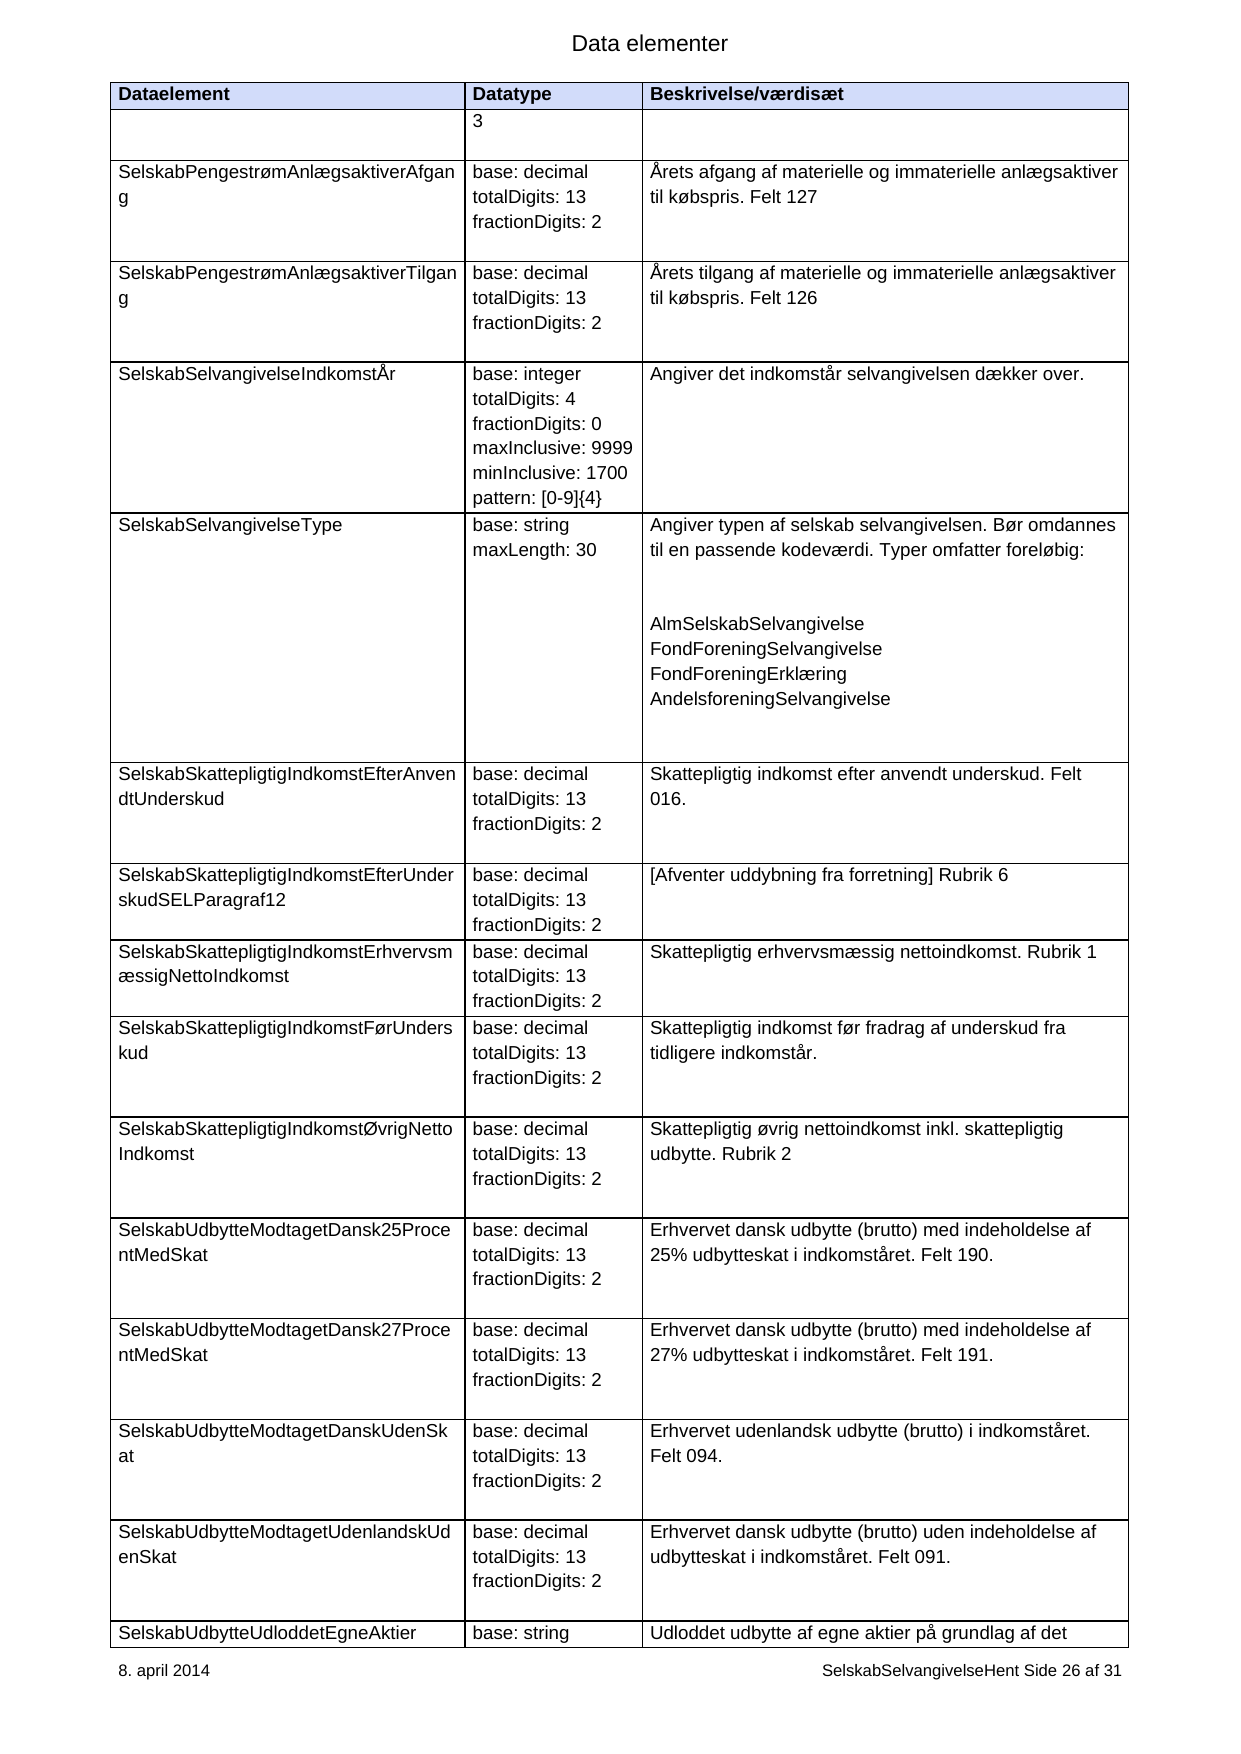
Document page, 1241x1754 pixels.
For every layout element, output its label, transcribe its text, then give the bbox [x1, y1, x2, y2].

table_cell SelskabPengestrømAnlægsaktiverTilgang [111, 262, 464, 361]
table_cell SelskabUdbytteModtagetDansk25ProcentMedSkat [111, 1219, 464, 1318]
table_cell Angiver det indkomstår selvangivelsen dækker over. [643, 363, 1128, 512]
table_cell Erhvervet udenlandsk udbytte (brutto) i indkomståret. Felt 094. [643, 1420, 1128, 1519]
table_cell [466, 1622, 642, 1647]
table_cell SelskabSkattepligtigIndkomstØvrigNettoIndkomst [111, 1118, 464, 1217]
table_cell base: decimal totalDigits: 13 fractionDigits: 2 [466, 161, 642, 261]
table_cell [466, 110, 642, 160]
table_cell SelskabSelvangivelseType [111, 514, 464, 762]
table_cell SelskabUdbytteModtagetDanskUdenSkat [111, 1420, 464, 1519]
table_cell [643, 110, 1128, 160]
table_cell base: integer totalDigits: 4 fractionDigits: 0 maxInclusive: 9999 minInclusive: 1700 pattern: [0-9]{4} [466, 363, 642, 512]
table_cell Erhvervet dansk udbytte (brutto) uden indeholdelse af udbytteskat i indkomståret. Felt 091. [643, 1521, 1128, 1620]
table_cell Skattepligtig erhvervsmæssig nettoindkomst. Rubrik 1 [643, 941, 1128, 1016]
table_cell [111, 110, 464, 160]
table_cell base: decimal totalDigits: 13 fractionDigits: 2 [466, 1118, 642, 1217]
table_cell base: string maxLength: 30 [466, 514, 642, 762]
table_cell base: decimal totalDigits: 13 fractionDigits: 2 [466, 1219, 642, 1318]
table_cell base: decimal totalDigits: 13 fractionDigits: 2 [466, 864, 642, 939]
table_cell base: decimal totalDigits: 13 fractionDigits: 2 [466, 1017, 642, 1116]
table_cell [111, 1622, 464, 1647]
table_cell SelskabSkattepligtigIndkomstFørUnderskud [111, 1017, 464, 1116]
table_cell Skattepligtig indkomst efter anvendt underskud. Felt 016. [643, 763, 1128, 862]
table_cell Erhvervet dansk udbytte (brutto) med indeholdelse af 25% udbytteskat i indkomståret. Felt 190. [643, 1219, 1128, 1318]
table_cell [Afventer uddybning fra forretning] Rubrik 6 [643, 864, 1128, 939]
table_cell SelskabUdbytteModtagetDansk27ProcentMedSkat [111, 1319, 464, 1418]
table_header Dataelement [111, 83, 464, 109]
table_cell Angiver typen af selskab selvangivelsen. Bør omdannes til en passende kodeværdi. Typer omfatter foreløbig: AlmSelskabSelvangivelse FondForeningSelvangivelse FondForeningErklæring AndelsforeningSelvangivelse [643, 514, 1128, 762]
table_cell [643, 1622, 1128, 1647]
table_cell Årets tilgang af materielle og immaterielle anlægsaktiver til købspris. Felt 126 [643, 262, 1128, 361]
table_cell Skattepligtig indkomst før fradrag af underskud fra tidligere indkomstår. [643, 1017, 1128, 1116]
table_cell base: decimal totalDigits: 13 fractionDigits: 2 [466, 1420, 642, 1519]
table_cell base: decimal totalDigits: 13 fractionDigits: 2 [466, 1521, 642, 1620]
table_cell Erhvervet dansk udbytte (brutto) med indeholdelse af 27% udbytteskat i indkomståret. Felt 191. [643, 1319, 1128, 1418]
table_cell base: decimal totalDigits: 13 fractionDigits: 2 [466, 1319, 642, 1418]
table_cell Skattepligtig øvrig nettoindkomst inkl. skattepligtig udbytte. Rubrik 2 [643, 1118, 1128, 1217]
table_cell base: decimal totalDigits: 13 fractionDigits: 2 [466, 262, 642, 361]
table_cell SelskabSkattepligtigIndkomstErhvervsmæssigNettoIndkomst [111, 941, 464, 1016]
table_cell SelskabSelvangivelseIndkomstÅr [111, 363, 464, 512]
table_cell SelskabSkattepligtigIndkomstEfterAnvendtUnderskud [111, 763, 464, 862]
table_header Beskrivelse/værdisæt [643, 83, 1128, 109]
table_cell base: decimal totalDigits: 13 fractionDigits: 2 [466, 941, 642, 1016]
table_cell SelskabSkattepligtigIndkomstEfterUnderskudSELParagraf12 [111, 864, 464, 939]
table_cell SelskabPengestrømAnlægsaktiverAfgang [111, 161, 464, 261]
table_cell SelskabUdbytteModtagetUdenlandskUdenSkat [111, 1521, 464, 1620]
table_header Datatype [466, 83, 642, 109]
table_cell Årets afgang af materielle og immaterielle anlægsaktiver til købspris. Felt 127 [643, 161, 1128, 261]
table_cell base: decimal totalDigits: 13 fractionDigits: 2 [466, 763, 642, 862]
